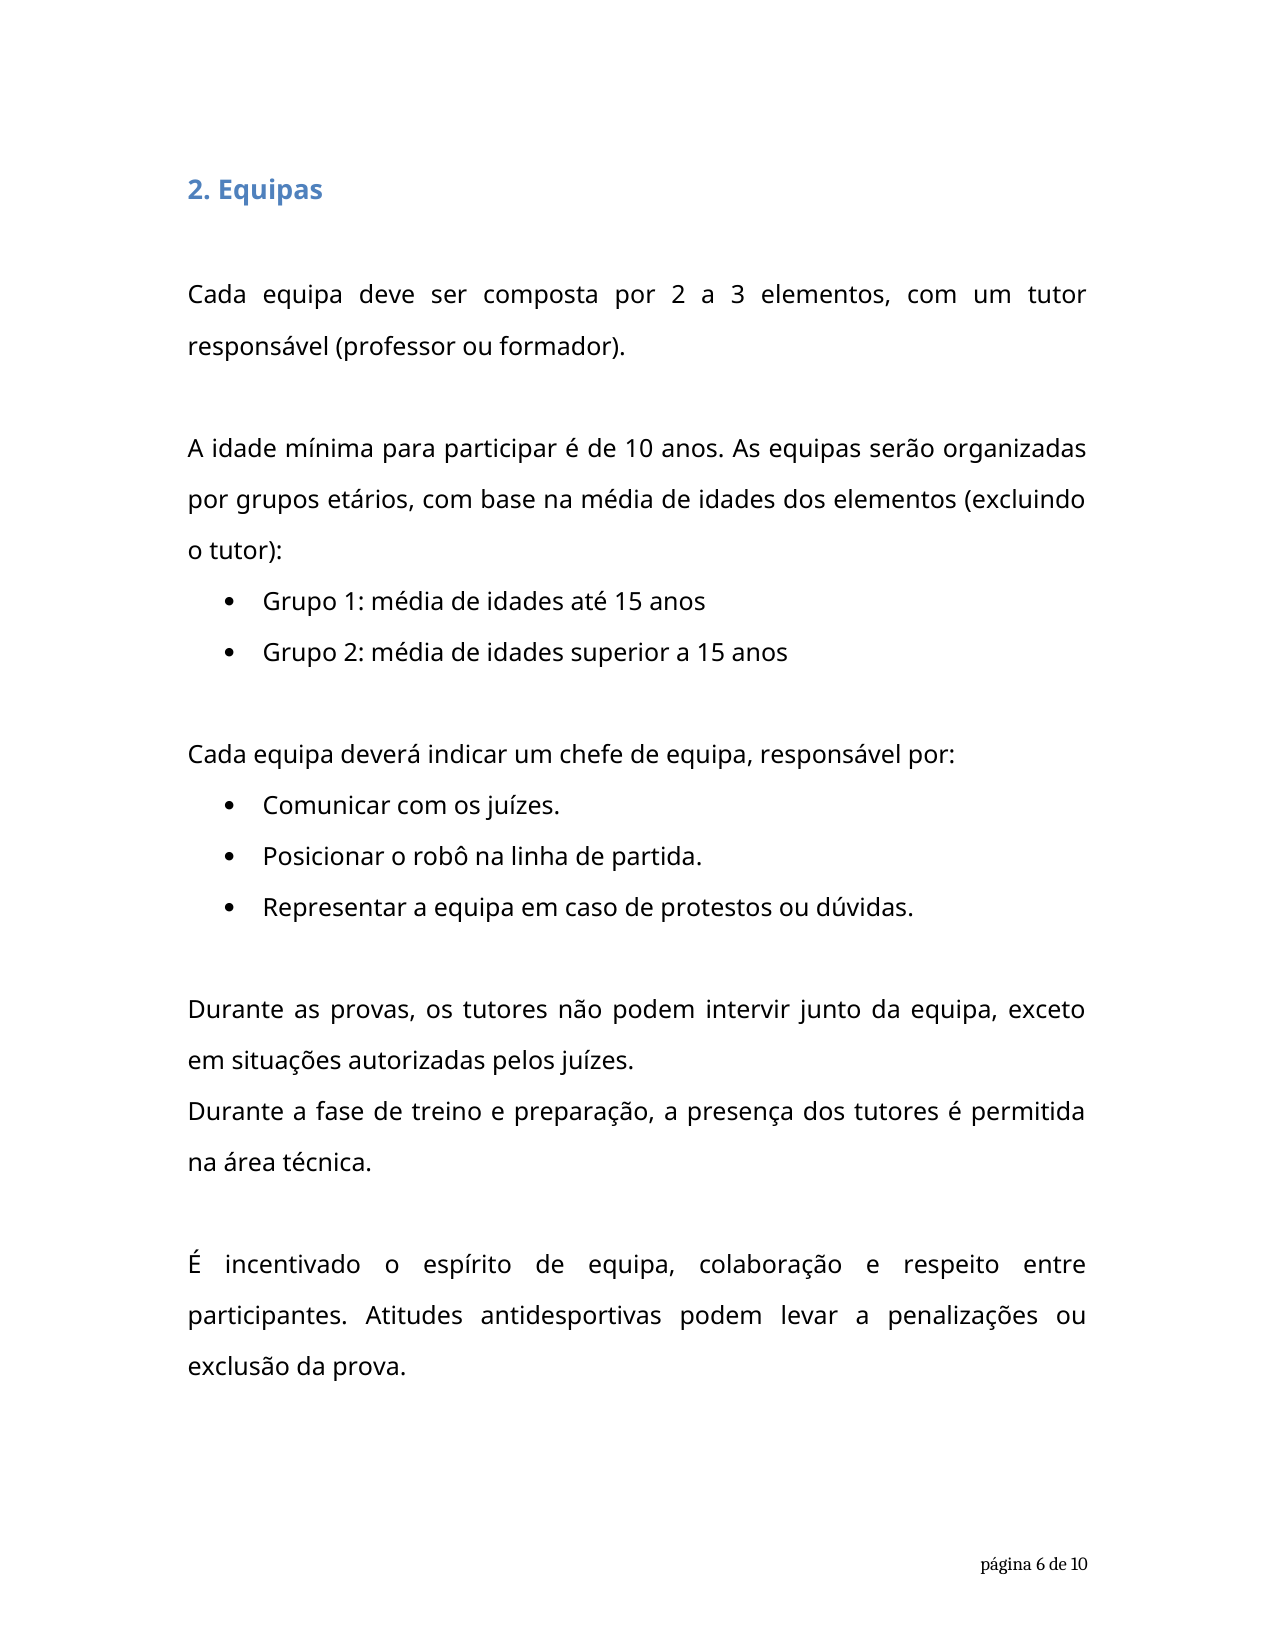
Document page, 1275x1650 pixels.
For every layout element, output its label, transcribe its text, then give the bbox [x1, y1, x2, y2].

list Grupo 1: média de idades até 15 anos [225, 583, 1087, 617]
list Posicionar o robô na linha de partida. [225, 839, 1087, 873]
list Grupo 2: média de idades superior a 15 anos [225, 634, 1087, 668]
subtitle 2. Equipas [187, 171, 1087, 208]
text A idade mínima para participar é de 10 anos. As equipas serão organizadas por grupos etários, com base na média de idades dos elementos (excluindo o tutor): [187, 430, 1087, 566]
list Representar a equipa em caso de protestos ou dúvidas. [225, 890, 1087, 924]
text Cada equipa deve ser composta por 2 a 3 elementos, com um tutor responsável (professor ou formador). [187, 277, 1087, 362]
text Durante as provas, os tutores não podem intervir junto da equipa, exceto em situações autorizadas pelos juízes. [187, 992, 1087, 1077]
text Durante a fase de treino e preparação, a presença dos tutores é permitida na área técnica. [187, 1094, 1087, 1179]
list Comunicar com os juízes. [225, 788, 1087, 822]
text Cada equipa deverá indicar um chefe de equipa, responsável por: [187, 737, 1087, 771]
text É incentivado o espírito de equipa, colaboração e respeito entre participantes. Atitudes antidesportivas podem levar a penalizações ou exclusão da prova. [187, 1247, 1087, 1383]
